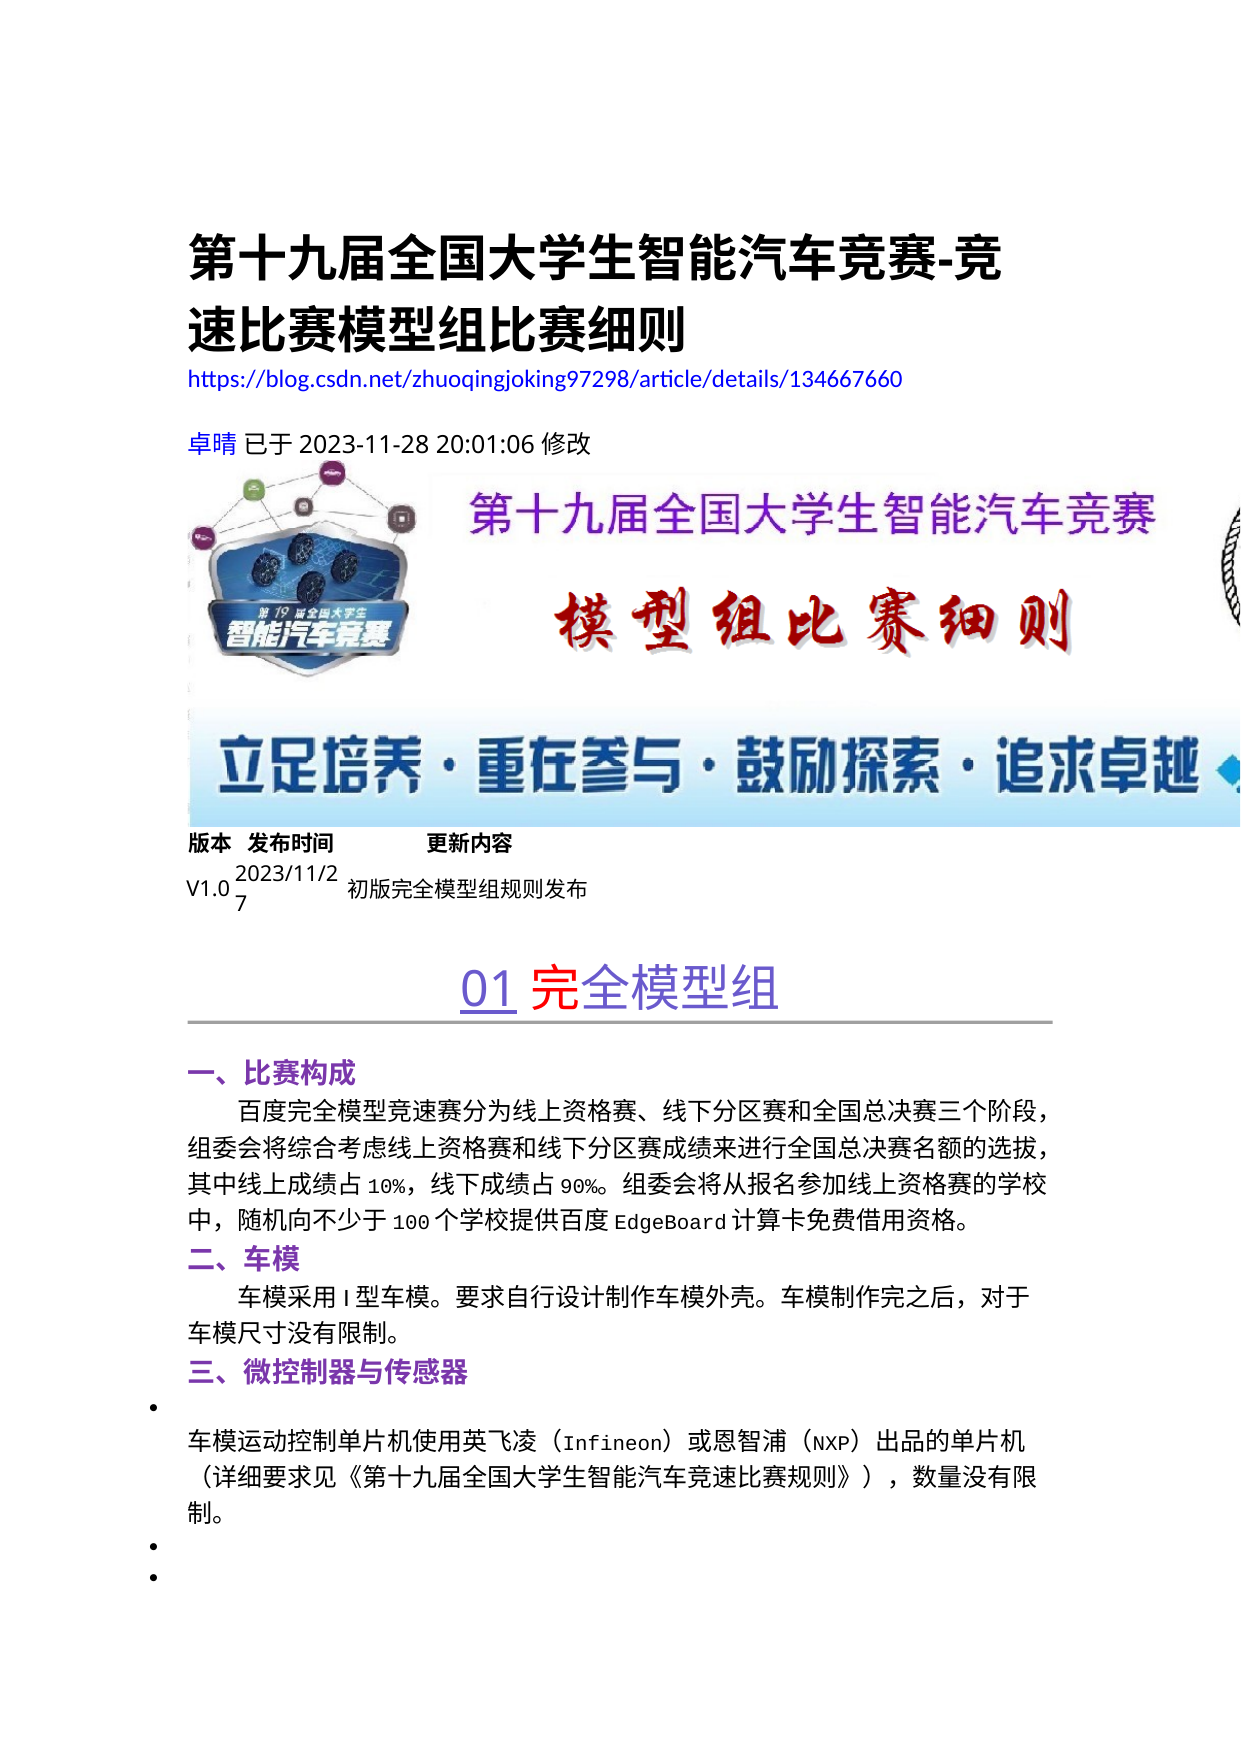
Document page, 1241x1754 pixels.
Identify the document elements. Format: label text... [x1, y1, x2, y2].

text 01 完全模型组 [187, 948, 1053, 1020]
text 卓晴 已于 2023-11-28 20:01:06 修改 [187, 424, 1053, 460]
text https://blog.csdn.net/zhuoqingjoking97298/article/details/134667660 [187, 363, 1053, 394]
text 车模运动控制单片机使用英飞凌（Infineon）或恩智浦（NXP）出品的单片机（详细要求见《第十九届全国大学生智能汽车竞速比赛规则》），数量没有限制。 [187, 1421, 1053, 1530]
table_cell V1.0 [186, 858, 234, 917]
text 百度完全模型竞速赛分为线上资格赛、线下分区赛和全国总决赛三个阶段，组委会将综合考虑线上资格赛和线下分区赛成绩来进行全国总决赛名额的选拔，其中线上成绩占10%，线下成绩占90%。组委会将从报名参加线上资格赛的学校中，随机向不少于100个学校提供百度EdgeBoard计算卡免费借用资格。 [187, 1092, 1053, 1237]
table_header 版本 [186, 826, 234, 858]
text 车模采用 I 型车模。要求自行设计制作车模外壳。车模制作完之后，对于车模尺寸没有限制。 [187, 1278, 1053, 1350]
table_cell 初版完全模型组规则发布 [347, 858, 592, 917]
table_header 更新内容 [347, 827, 592, 858]
subtitle 第十九届全国大学生智能汽车竞赛-竞速比赛模型组比赛细则 [187, 150, 1053, 363]
table_header 发布时间 [235, 827, 347, 858]
picture [187, 460, 1241, 827]
table_cell 2023/11/27 [235, 858, 347, 917]
subtitle 三、微控制器与传感器 [187, 1350, 1053, 1391]
subtitle 二、车模 [187, 1237, 1053, 1278]
subtitle 一、比赛构成 [187, 1051, 1053, 1092]
